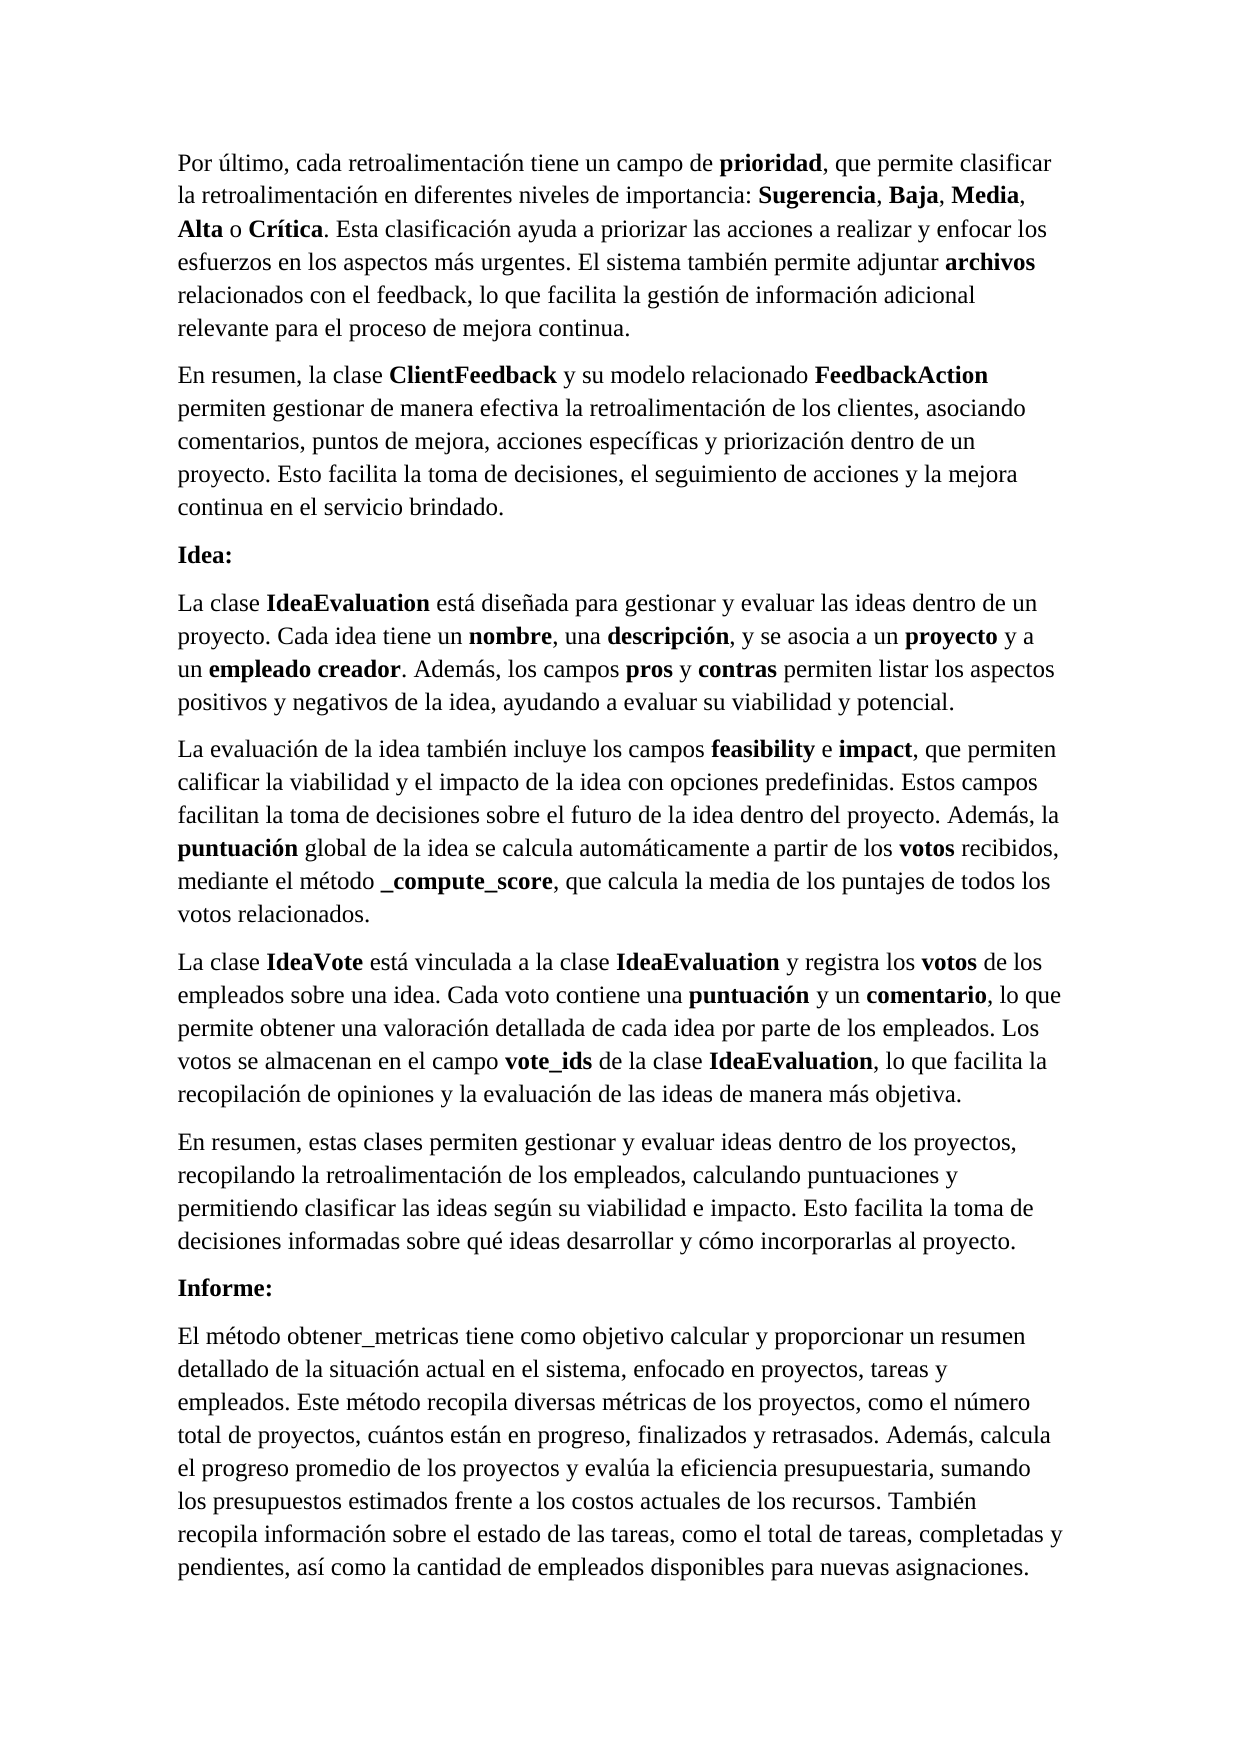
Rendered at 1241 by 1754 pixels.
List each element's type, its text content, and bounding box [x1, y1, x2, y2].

text Idea: [177, 540, 1063, 569]
text La clase IdeaEvaluation está diseñada para gestionar y evaluar las ideas dentro de un proyecto. Cada idea tiene un nombre, una descripción, y se asocia a un proyecto y a un empleado creador. Además, los campos pros y contras permiten listar los aspectos positivos y negativos de la idea, ayudando a evaluar su viabilidad y potencial. [177, 588, 1063, 716]
text Por último, cada retroalimentación tiene un campo de prioridad, que permite clasificar la retroalimentación en diferentes niveles de importancia: Sugerencia, Baja, Media, Alta o Crítica. Esta clasificación ayuda a priorizar las acciones a realizar y enfocar los esfuerzos en los aspectos más urgentes. El sistema también permite adjuntar archivos relacionados con el feedback, lo que facilita la gestión de información adicional relevante para el proceso de mejora continua. [177, 148, 1063, 341]
text En resumen, estas clases permiten gestionar y evaluar ideas dentro de los proyectos, recopilando la retroalimentación de los empleados, calculando puntuaciones y permitiendo clasificar las ideas según su viabilidad e impacto. Esto facilita la toma de decisiones informadas sobre qué ideas desarrollar y cómo incorporarlas al proyecto. [177, 1127, 1063, 1254]
text Informe: [177, 1273, 1063, 1302]
text La clase IdeaVote está vinculada a la clase IdeaEvaluation y registra los votos de los empleados sobre una idea. Cada voto contiene una puntuación y un comentario, lo que permite obtener una valoración detallada de cada idea por parte de los empleados. Los votos se almacenan en el campo vote_ids de la clase IdeaEvaluation, lo que facilita la recopilación de opiniones y la evaluación de las ideas de manera más objetiva. [177, 947, 1063, 1108]
text El método obtener_metricas tiene como objetivo calcular y proporcionar un resumen detallado de la situación actual en el sistema, enfocado en proyectos, tareas y empleados. Este método recopila diversas métricas de los proyectos, como el número total de proyectos, cuántos están en progreso, finalizados y retrasados. Además, calcula el progreso promedio de los proyectos y evalúa la eficiencia presupuestaria, sumando los presupuestos estimados frente a los costos actuales de los recursos. También recopila información sobre el estado de las tareas, como el total de tareas, completadas y pendientes, así como la cantidad de empleados disponibles para nuevas asignaciones. [177, 1321, 1063, 1581]
text En resumen, la clase ClientFeedback y su modelo relacionado FeedbackAction permiten gestionar de manera efectiva la retroalimentación de los clientes, asociando comentarios, puntos de mejora, acciones específicas y priorización dentro de un proyecto. Esto facilita la toma de decisiones, el seguimiento de acciones y la mejora continua en el servicio brindado. [177, 360, 1063, 521]
text La evaluación de la idea también incluye los campos feasibility e impact, que permiten calificar la viabilidad y el impacto de la idea con opciones predefinidas. Estos campos facilitan la toma de decisiones sobre el futuro de la idea dentro del proyecto. Además, la puntuación global de la idea se calcula automáticamente a partir de los votos recibidos, mediante el método _compute_score, que calcula la media de los puntajes de todos los votos relacionados. [177, 734, 1063, 928]
